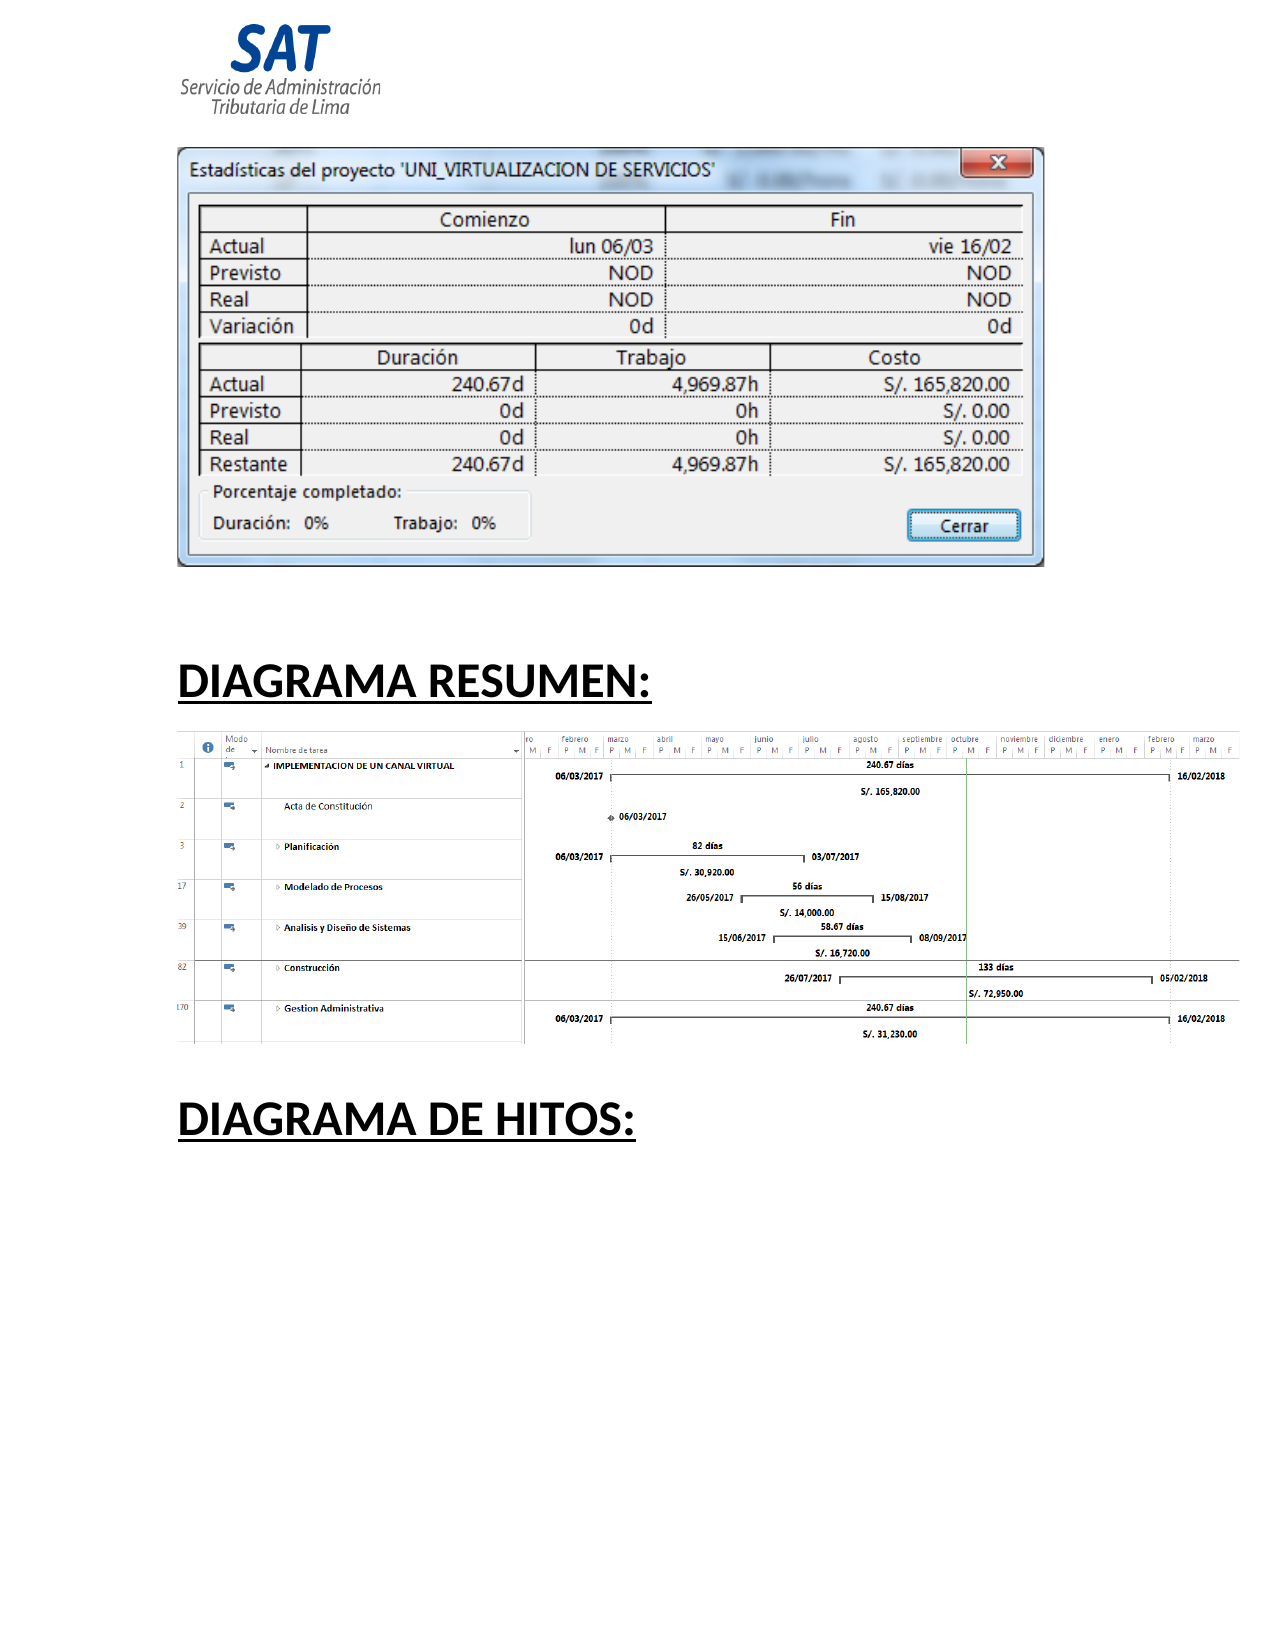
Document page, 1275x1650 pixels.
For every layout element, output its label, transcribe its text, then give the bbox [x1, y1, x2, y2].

text DIAGRAMA RESUMEN: [177, 649, 1098, 710]
picture [177, 731, 1240, 1044]
text DIAGRAMA DE HITOS: [177, 1087, 1098, 1148]
picture [180, 24, 381, 114]
picture [177, 147, 1045, 567]
